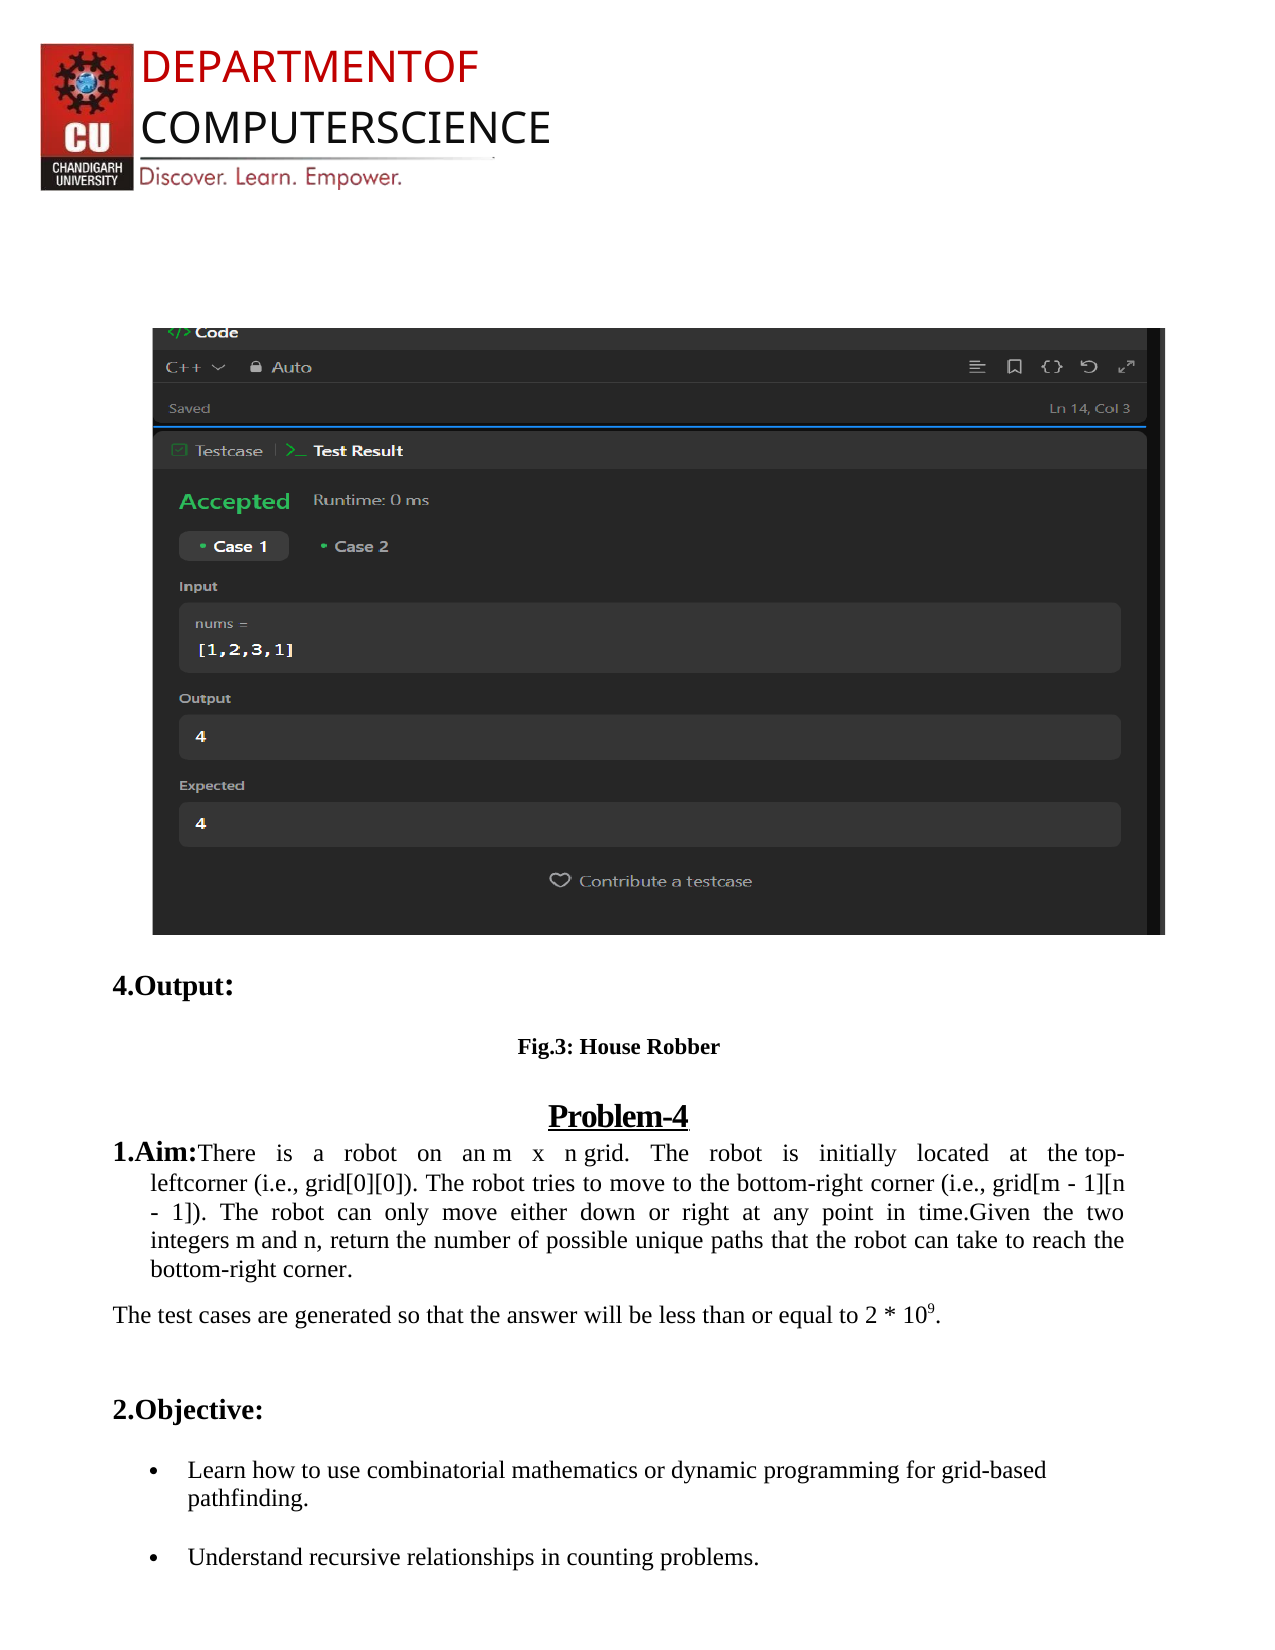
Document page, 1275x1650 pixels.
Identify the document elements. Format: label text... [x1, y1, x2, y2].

text 2.Objective: [112, 1392, 1117, 1425]
list 1.Aim:There is a robot on an m x n grid. The robot is initially located at the top-leftcorner (i.e., grid[0][0]). The robot tries to move to the bottom-right corner (i.e., grid[m - 1][n - 1]). The robot can only move either down or right at any point in time.Given the two integers m and n, return the number of possible unique paths that the robot can take to reach the bottom-right corner. [112, 1134, 1125, 1283]
picture [40, 43, 529, 191]
list The test cases are generated so that the answer will be less than or equal to 2 * 109. [112, 1300, 1125, 1329]
subtitle Problem-4 [112, 1096, 1125, 1134]
subtitle Understand recursive relationships in counting problems. [150, 1542, 1125, 1570]
subtitle Learn how to use combinatorial mathematics or dynamic programming for grid-based pathfinding. [150, 1455, 1125, 1512]
picture [152, 328, 1166, 935]
subtitle Fig.3: House Robber [112, 1033, 1125, 1059]
